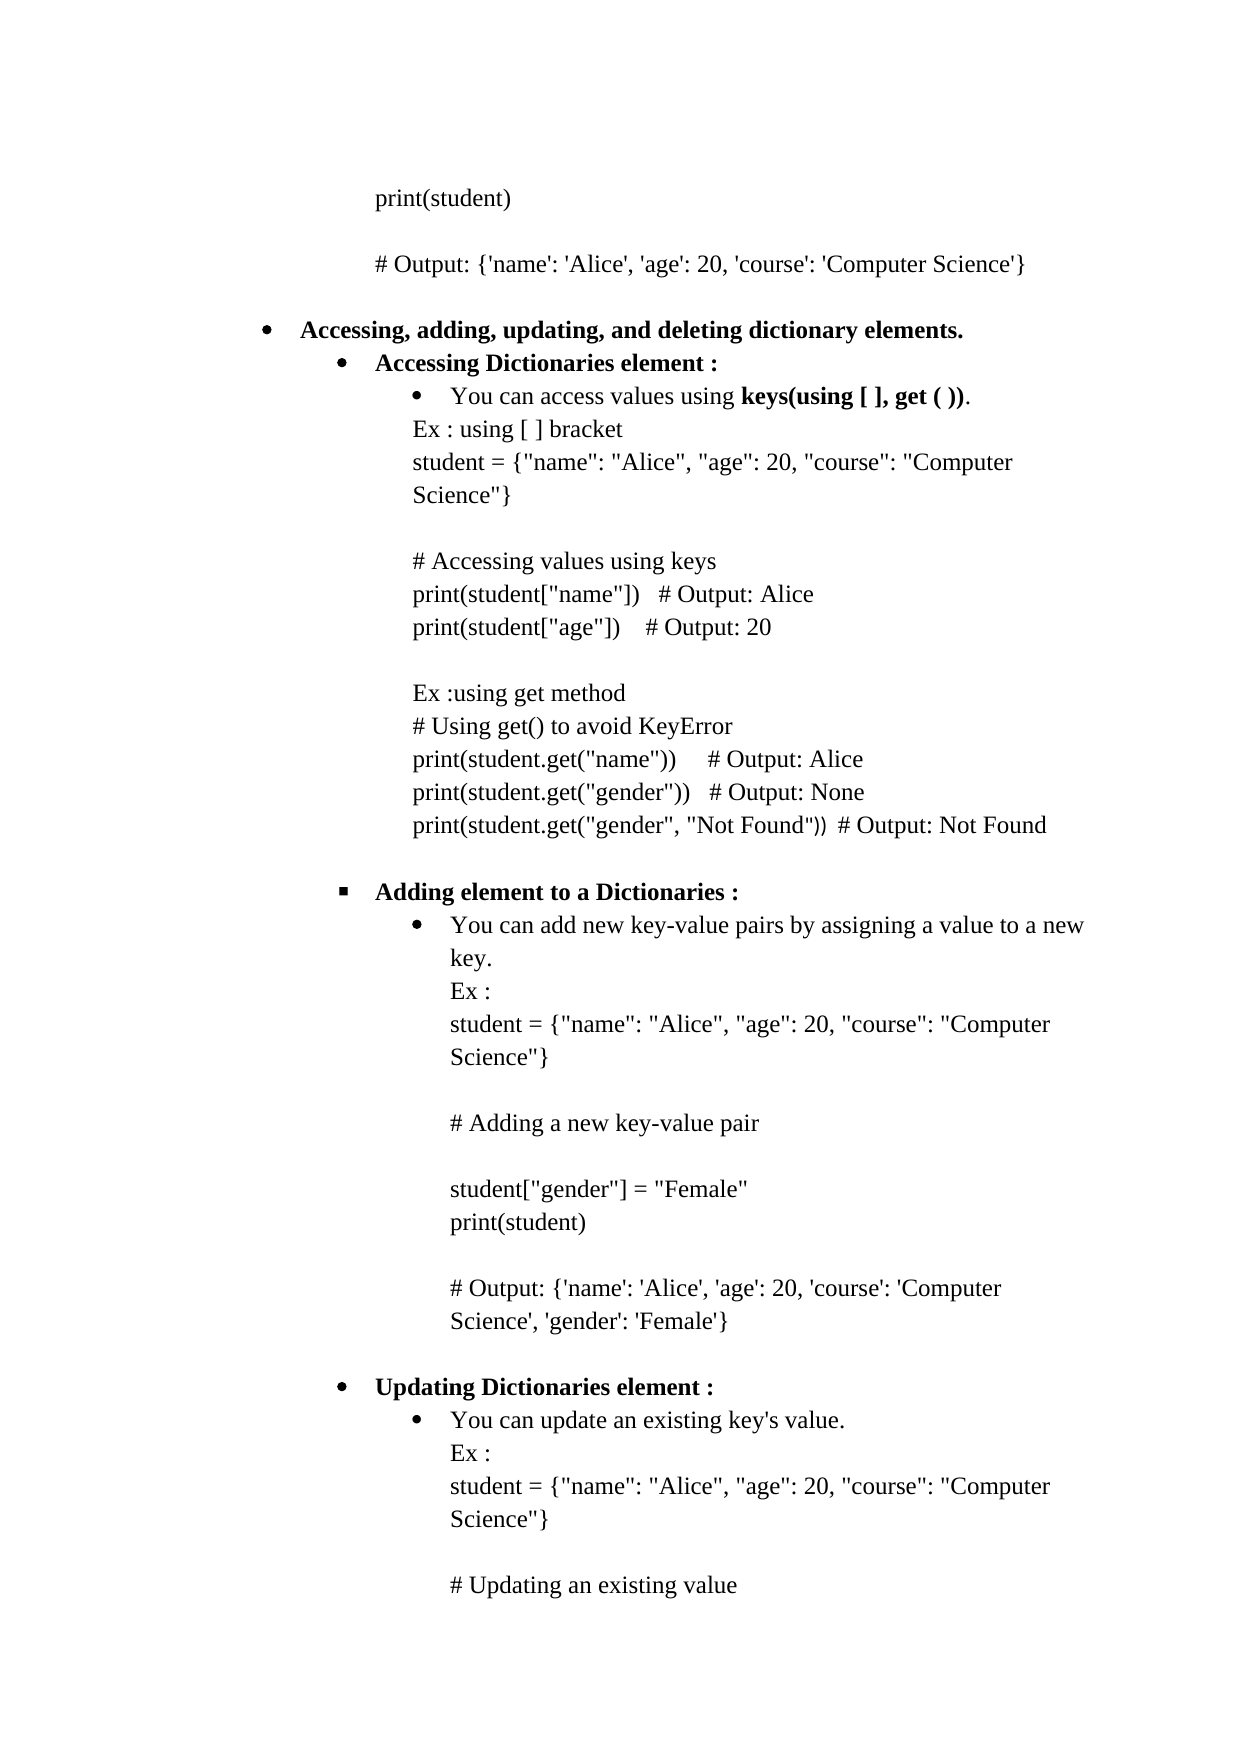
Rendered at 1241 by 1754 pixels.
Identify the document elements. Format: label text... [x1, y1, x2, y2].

list You can add new key-value pairs by assigning a value to a new key. [412, 910, 1090, 972]
list student = {"name": "Alice", "age": 20, "course": "Computer Science"} [412, 447, 1090, 509]
list # Adding a new key-value pair [450, 1108, 1090, 1137]
list print(student.get("name")) # Output: Alice [412, 744, 1090, 773]
list You can access values using keys(using [ ], get ( )). [412, 381, 1090, 410]
list You can update an existing key's value. [412, 1405, 1090, 1434]
list # Accessing values using keys [412, 546, 1090, 575]
list student["gender"] = "Female" [450, 1174, 1090, 1203]
list Ex :using get method [412, 678, 1090, 707]
list student = {"name": "Alice", "age": 20, "course": "Computer Science"} [450, 1471, 1090, 1533]
text Ex : [375, 976, 1090, 1004]
list # Output: {'name': 'Alice', 'age': 20, 'course': 'Computer Science'} [375, 249, 1090, 278]
list Ex : [450, 1438, 1090, 1467]
list student = {"name": "Alice", "age": 20, "course": "Computer Science"} [450, 1009, 1090, 1071]
list Adding element to a Dictionaries : [337, 877, 1090, 906]
list Ex : using [ ] bracket [412, 414, 1090, 443]
list print(student["age"]) # Output: 20 [412, 612, 1090, 641]
list Accessing, adding, updating, and deleting dictionary elements. [262, 315, 1090, 344]
list Updating Dictionaries element : [337, 1372, 1090, 1401]
list print(student) [450, 1207, 1090, 1236]
list print(student.get("gender")) # Output: None [412, 777, 1090, 806]
list # Output: {'name': 'Alice', 'age': 20, 'course': 'Computer Science', 'gender': 'Female'} [450, 1273, 1090, 1335]
list print(student) [375, 183, 1090, 212]
list # Updating an existing value [450, 1570, 1090, 1599]
list print(student["name"]) # Output: Alice [412, 579, 1090, 608]
list # Using get() to avoid KeyError [412, 711, 1090, 740]
list Accessing Dictionaries element : [337, 348, 1090, 377]
list print(student.get("gender", "Not Found")) # Output: Not Found [412, 810, 1090, 839]
